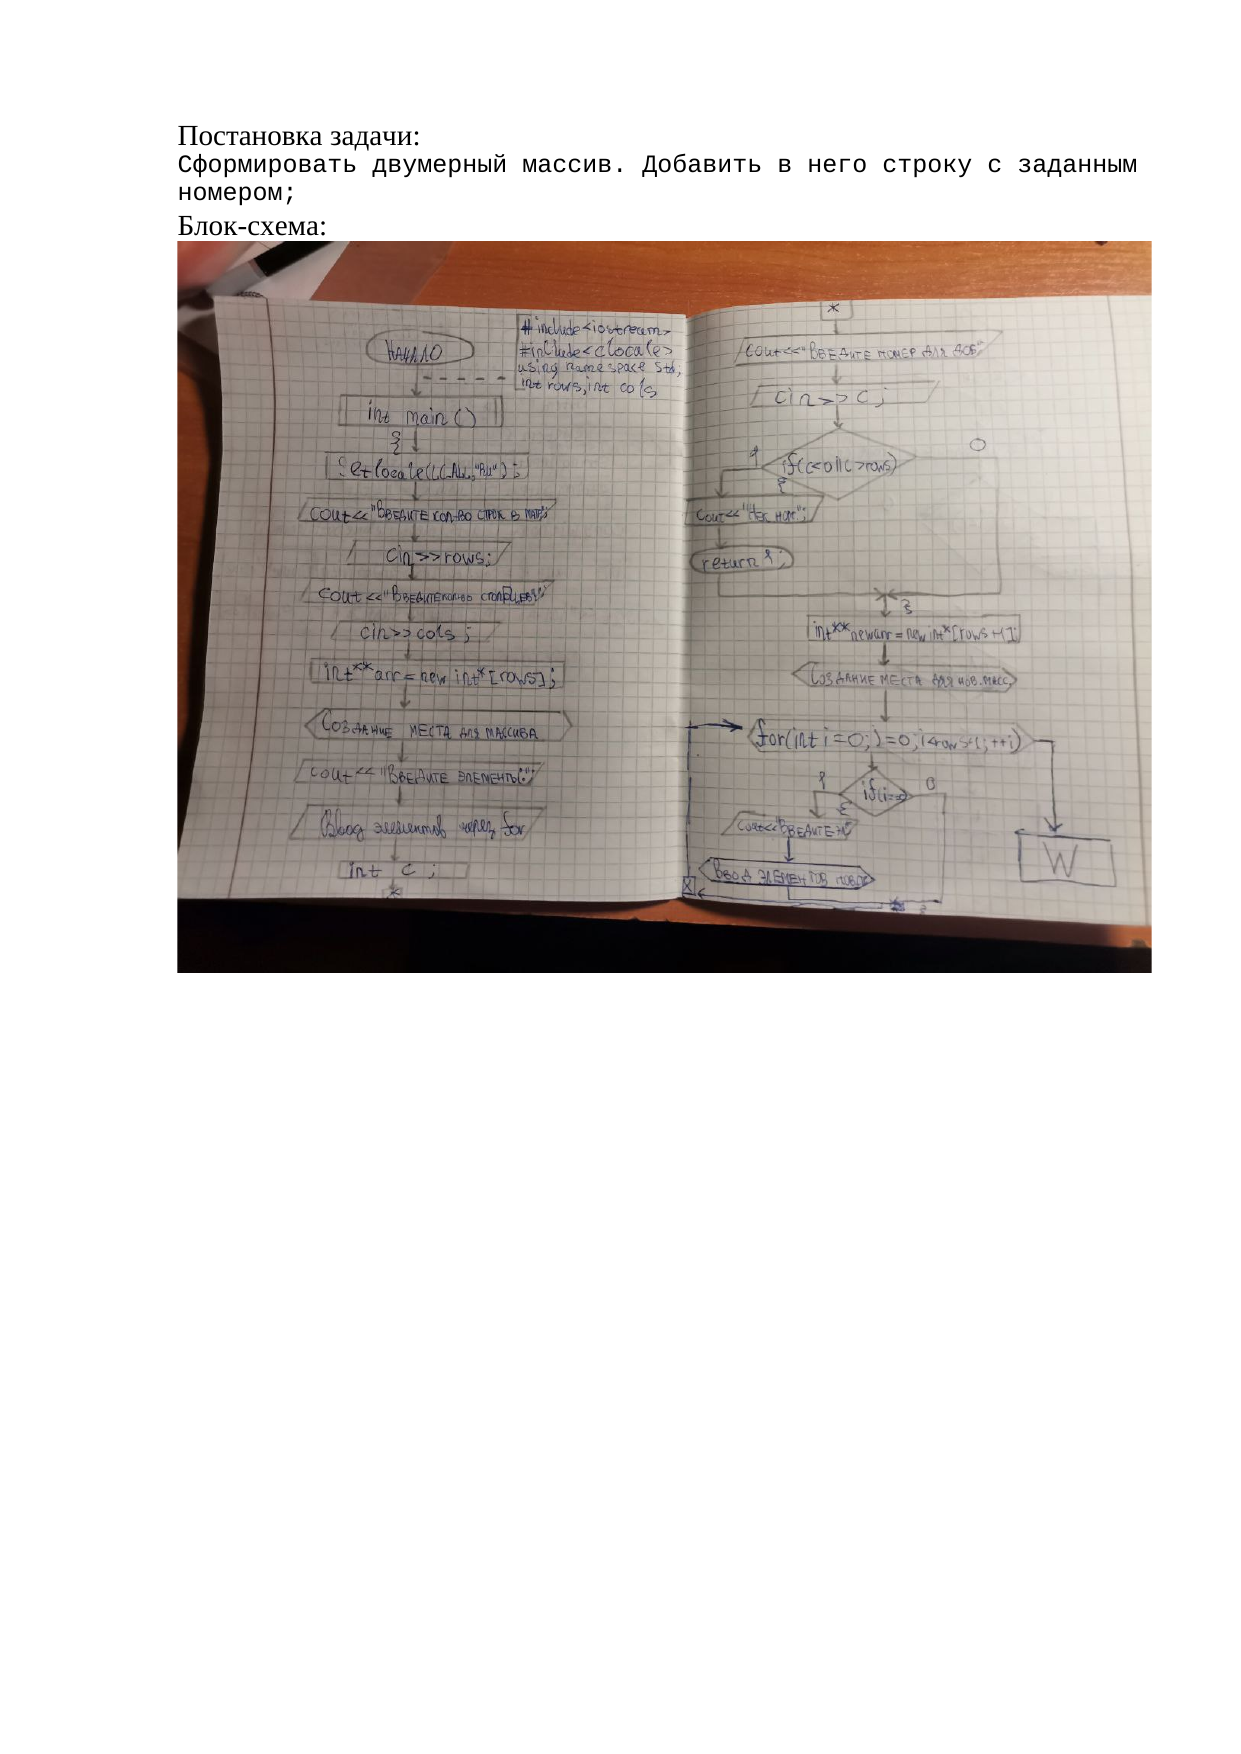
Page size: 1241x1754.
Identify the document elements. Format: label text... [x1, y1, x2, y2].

text Сформировать двумерный массив. Добавить в него строку с заданным номером; [177, 152, 1152, 208]
picture [177, 241, 1152, 973]
text Блок-схема: [177, 208, 1152, 241]
text Постановка задачи: [177, 118, 1152, 152]
